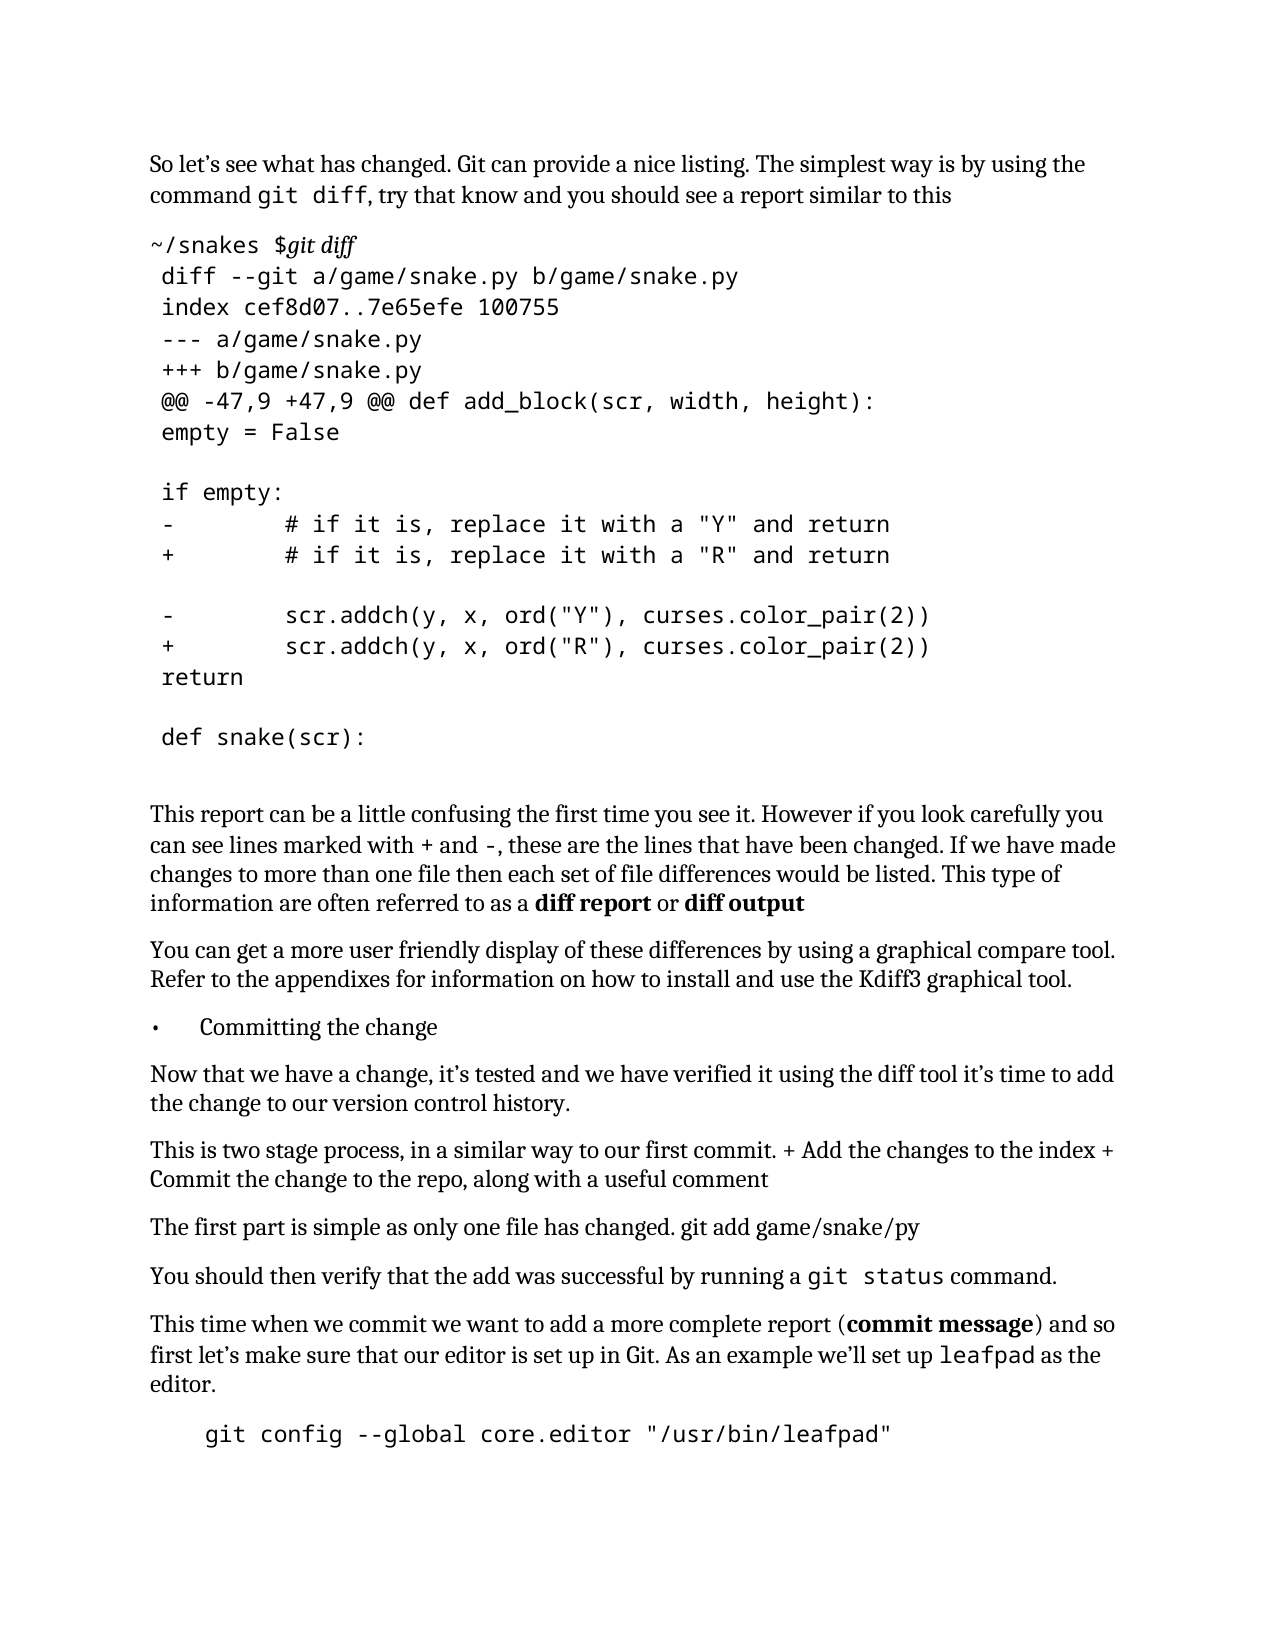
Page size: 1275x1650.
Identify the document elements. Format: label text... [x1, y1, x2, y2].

list Committing the change [150, 1012, 1125, 1041]
text This report can be a little confusing the first time you see it. However if you look carefully you can see lines marked with + and -, these are the lines that have been changed. If we have made changes to more than one file then each set of file differences would be listed. This type of information are often referred to as a diff report or diff output [150, 800, 1125, 917]
text git config --global core.editor "/usr/bin/leafpad" [150, 1417, 1125, 1449]
text This is two stage process, in a similar way to our first commit. + Add the changes to the index + Commit the change to the repo, along with a useful comment [150, 1136, 1125, 1194]
text ~/snakes $git diff diff --git a/game/snake.py b/game/snake.py index cef8d07..7e65efe 100755 --- a/game/snake.py +++ b/game/snake.py @@ -47,9 +47,9 @@ def add_block(scr, width, height): empty = False if empty: - # if it is, replace it with a "Y" and return + # if it is, replace it with a "R" and return - scr.addch(y, x, ord("Y"), curses.color_pair(2)) + scr.addch(y, x, ord("R"), curses.color_pair(2)) return def snake(scr): [150, 229, 1125, 781]
text Now that we have a change, it’s tested and we have verified it using the diff tool it’s time to add the change to our version control history. [150, 1060, 1125, 1117]
text You can get a more user friendly display of these differences by using a graphical compare tool. Refer to the appendixes for information on how to install and use the Kdiff3 graphical tool. [150, 936, 1125, 994]
text This time when we commit we want to add a more complete report (commit message) and so first let’s make sure that our editor is set up in Git. As an example we’ll set up leafpad as the editor. [150, 1310, 1125, 1399]
text So let’s see what has changed. Git can provide a nice listing. The simplest way is by using the command git diff, try that know and you should see a report similar to this [150, 150, 1125, 210]
text The first part is simple as only one file has changed. git add game/snake/py [150, 1212, 1125, 1241]
text You should then verify that the add was successful by running a git status command. [150, 1260, 1125, 1291]
